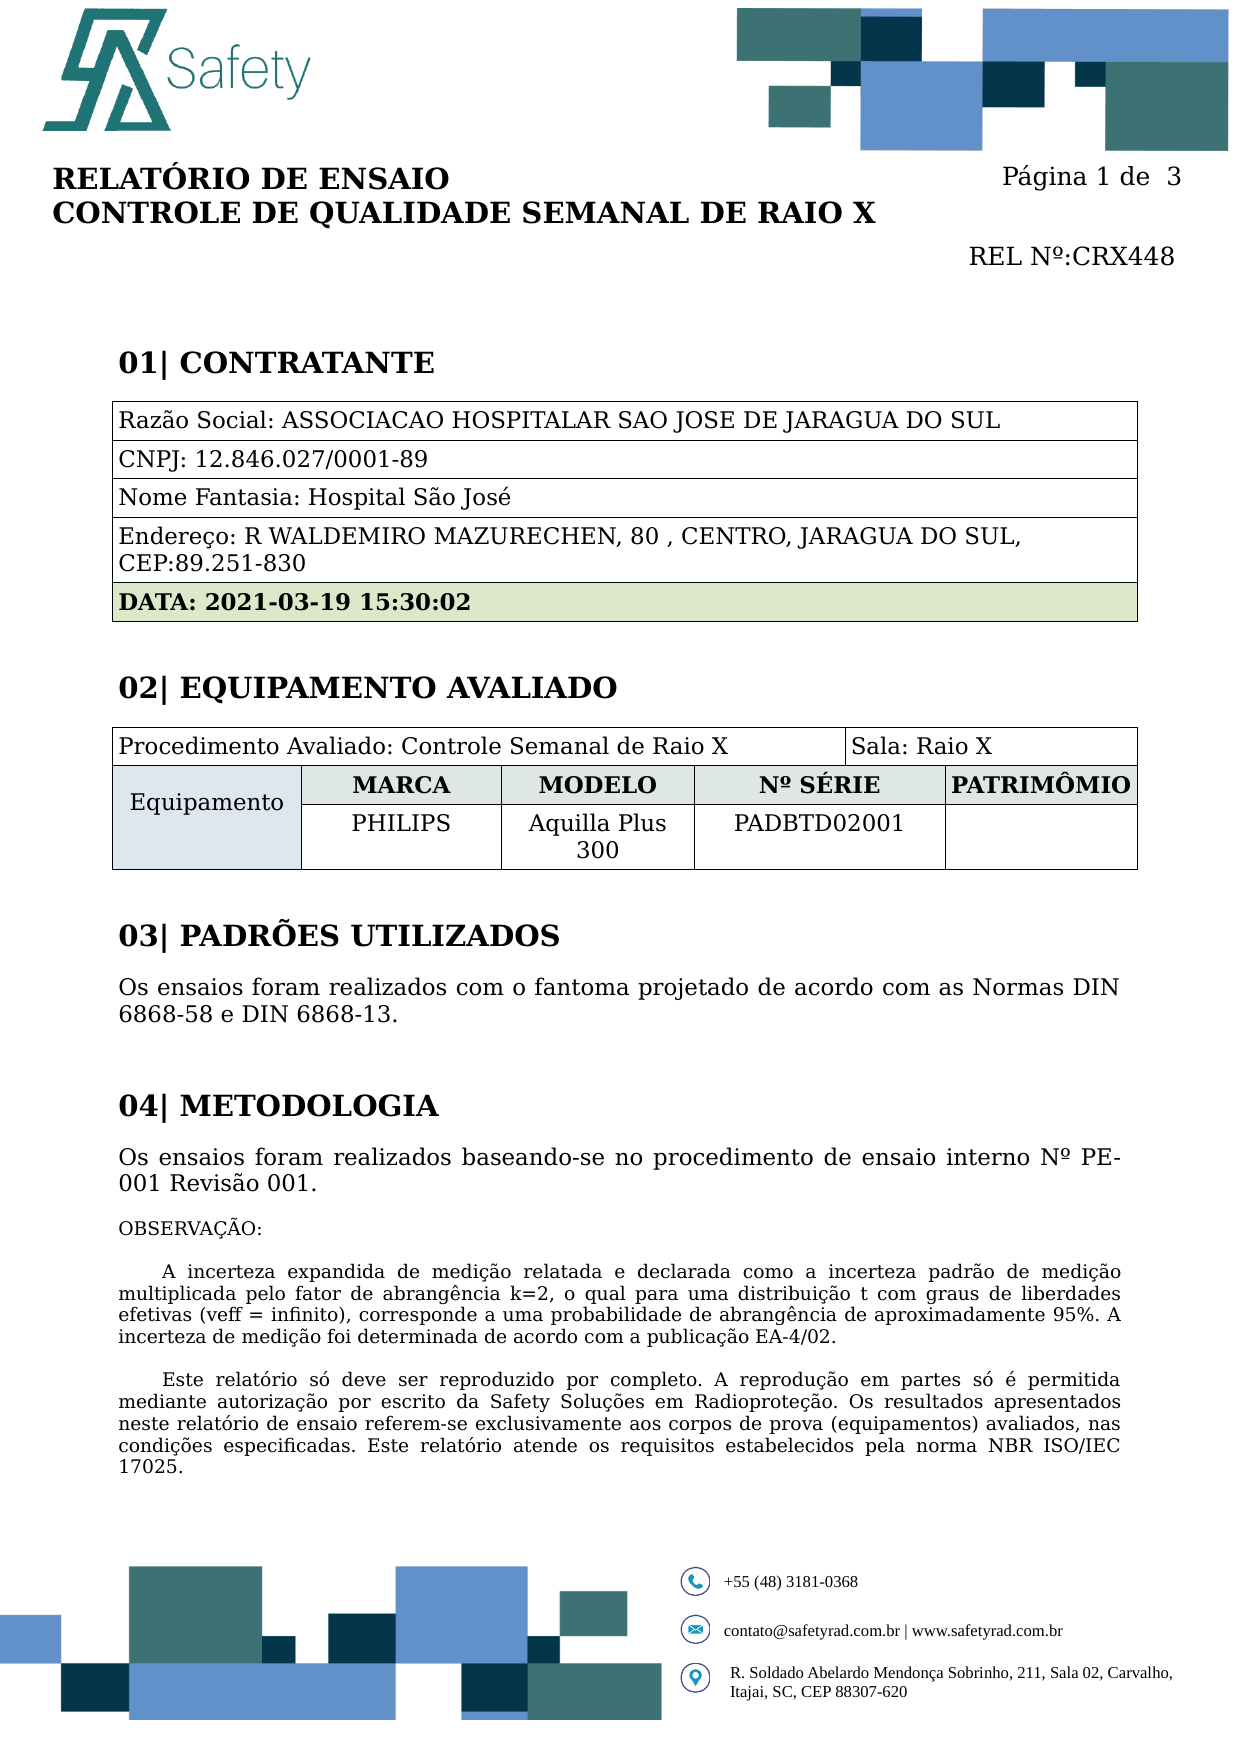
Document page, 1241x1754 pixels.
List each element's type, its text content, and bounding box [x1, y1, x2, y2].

picture [680, 1614, 710, 1644]
table_header Razão Social: ASSOCIACAO HOSPITALAR SAO JOSE DE JARAGUA DO SUL [113, 402, 1137, 439]
picture [42, 8, 311, 131]
table_cell Nº SÉRIE [695, 766, 945, 804]
table_cell Equipamento [113, 766, 301, 869]
picture [0, 1566, 662, 1720]
text Este relatório só deve ser reproduzido por completo. A reprodução em partes só é permitida mediante autorização por escrito da Safety Soluções em Radioproteção. Os resultados apresentados neste relatório de ensaio referem-se exclusivamente aos corpos de prova (equipamentos) avaliados, nas condições especificadas. Este relatório atende os requisitos estabelecidos pela norma NBR ISO/IEC 17025. [118, 1369, 1122, 1478]
table_cell MARCA [302, 766, 501, 804]
table_cell Endereço: R WALDEMIRO MAZURECHEN, 80 , CENTRO, JARAGUA DO SUL, CEP:89.251-830 [113, 518, 1137, 582]
text 03| PADRÕES UTILIZADOS [118, 919, 1122, 954]
text Os ensaios foram realizados baseando-se no procedimento de ensaio interno Nº PE-001 Revisão 001. [118, 1144, 1122, 1197]
table_cell DATA: 2021-03-19 15:30:02 [113, 583, 1137, 621]
table_cell Nome Fantasia: Hospital São José [113, 479, 1137, 517]
picture [680, 1566, 710, 1596]
table_cell [946, 805, 1137, 869]
text 02| EQUIPAMENTO AVALIADO [118, 671, 1122, 706]
picture [736, 8, 1229, 151]
table_cell MODELO [502, 766, 694, 804]
table_header Procedimento Avaliado: Controle Semanal de Raio X [113, 728, 845, 765]
text Os ensaios foram realizados com o fantoma projetado de acordo com as Normas DIN 6868-58 e DIN 6868-13. [118, 974, 1122, 1028]
text A incerteza expandida de medição relatada e declarada como a incerteza padrão de medição multiplicada pelo fator de abrangência k=2, o qual para uma distribuição t com graus de liberdades efetivas (veff = infinito), corresponde a uma probabilidade de abrangência de aproximadamente 95%. A incerteza de medição foi determinada de acordo com a publicação EA-4/02. [118, 1261, 1122, 1348]
table_cell PATRIMÔMIO [946, 766, 1137, 804]
table_cell PHILIPS [302, 805, 501, 869]
picture [680, 1663, 710, 1693]
text 01| CONTRATANTE [118, 346, 1122, 380]
text OBSERVAÇÃO: [118, 1218, 1122, 1240]
text 04| METODOLOGIA [118, 1089, 1122, 1123]
table_cell PADBTD02001 [695, 805, 945, 869]
table_cell Aquilla Plus 300 [502, 805, 694, 869]
table_cell CNPJ: 12.846.027/0001-89 [113, 441, 1137, 478]
table_header Sala: Raio X [846, 728, 1137, 765]
